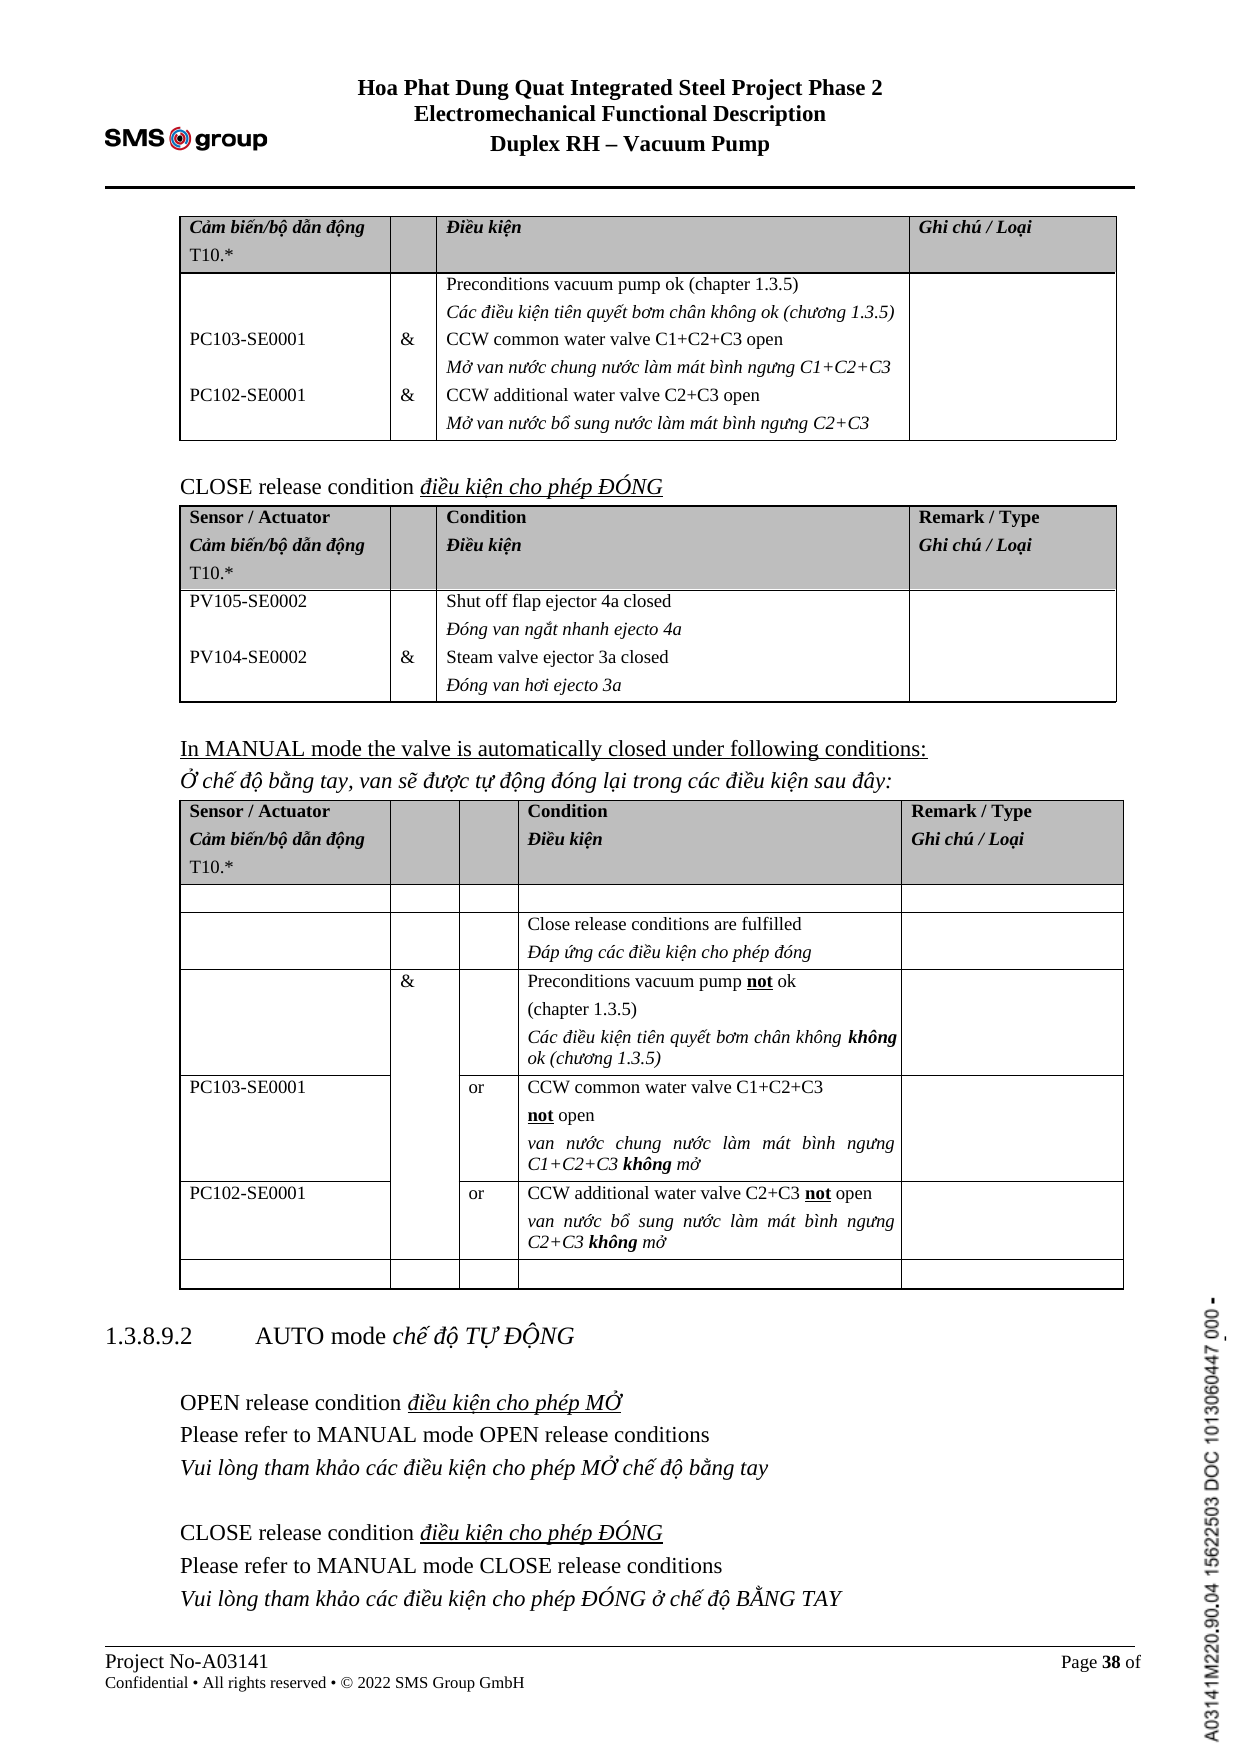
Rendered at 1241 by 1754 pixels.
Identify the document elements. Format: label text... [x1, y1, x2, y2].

text Ở chế độ bằng tay, van sẽ được tự động đóng lại trong các điều kiện sau đây: [180, 767, 1135, 793]
table_cell [902, 1182, 1123, 1259]
table_cell PC103-SE0001 [181, 1076, 390, 1181]
text Please refer to MANUAL mode CLOSE release conditions [180, 1552, 1135, 1578]
table_cell CCW common water valve C1+C2+C3 not open van nước chung nước làm mát bình ngưng C1+C2+C3 không mở [519, 1076, 901, 1181]
table_cell [902, 1260, 1123, 1288]
table_cell [460, 970, 518, 1075]
table_header [391, 217, 436, 272]
table_cell [910, 272, 1116, 439]
table_header Sensor / Actuator Cảm biến/bộ dẫn động T10.* [181, 507, 390, 589]
table_cell Preconditions vacuum pump not ok (chapter 1.3.5) Các điều kiện tiên quyết bơm chân không không ok (chương 1.3.5) [519, 970, 901, 1075]
table_cell [391, 913, 459, 969]
table_cell PC102-SE0001 [181, 1182, 390, 1259]
table_header Sensor / Actuator Cảm biến/bộ dẫn động T10.* [181, 801, 390, 884]
table_header Condition Điều kiện [437, 507, 909, 589]
subtitle AUTO mode chế độ TỰ ĐỘNG [105, 1321, 1135, 1350]
table_cell [519, 885, 901, 912]
text CLOSE release condition điều kiện cho phép ĐÓNG [180, 473, 1135, 499]
table_cell [460, 885, 518, 912]
text CLOSE release condition điều kiện cho phép ĐÓNG [180, 1519, 1135, 1546]
text Vui lòng tham khảo các điều kiện cho phép MỞ chế độ bằng tay [180, 1454, 1135, 1481]
table_cell Close release conditions are fulfilled Đáp ứng các điều kiện cho phép đóng [519, 913, 901, 969]
table_cell [181, 970, 390, 1075]
table_cell or [460, 1076, 518, 1181]
table_cell Shut off flap ejector 4a closed Đóng van ngắt nhanh ejecto 4a Steam valve ejector 3a closed Đóng van hơi ejecto 3a [437, 591, 909, 701]
table_cell & & [391, 274, 436, 439]
table_cell [519, 1260, 901, 1288]
picture [105, 126, 268, 152]
text OPEN release condition điều kiện cho phép MỞ [180, 1389, 1135, 1415]
table_cell [460, 913, 518, 969]
table_header [460, 801, 518, 884]
table_cell [391, 1260, 459, 1288]
table_cell [181, 1260, 390, 1288]
table_cell & [391, 591, 436, 701]
table_header Condition Điều kiện [437, 217, 909, 272]
table_header Remark / Type Ghi chú / Loại [902, 801, 1123, 884]
picture [1200, 1295, 1222, 1745]
table_cell Preconditions vacuum pump ok (chapter 1.3.5) Các điều kiện tiên quyết bơm chân không ok (chương 1.3.5) CCW common water valve C1+C2+C3 open Mở van nước chung nước làm mát bình ngưng C1+C2+C3 CCW additional water valve C2+C3 open Mở van nước bổ sung nước làm mát bình ngưng C2+C3 [437, 274, 909, 439]
table_cell CCW additional water valve C2+C3 not open van nước bổ sung nước làm mát bình ngưng C2+C3 không mở [519, 1182, 901, 1259]
table_header [391, 507, 436, 589]
text Vui lòng tham khảo các điều kiện cho phép ĐÓNG ở chế độ BẰNG TAY [180, 1584, 1135, 1611]
table_cell [460, 1260, 518, 1288]
table_header [391, 801, 459, 884]
table_header Remark / Type Ghi chú / Loại [910, 507, 1116, 589]
table_cell PV105-SE0002 PV104-SE0002 [181, 591, 390, 701]
table_cell [181, 885, 390, 912]
table_cell [902, 970, 1123, 1075]
table_cell [902, 885, 1123, 912]
table_header Condition Điều kiện [519, 801, 901, 884]
table_header Sensor / Actuator Cảm biến/bộ dẫn động T10.* [181, 217, 390, 272]
table_cell & [391, 970, 459, 1259]
table_cell or [460, 1182, 518, 1259]
text Please refer to MANUAL mode OPEN release conditions [180, 1422, 1135, 1448]
table_cell [902, 1076, 1123, 1181]
table_cell [391, 885, 459, 912]
table_cell PC103-SE0001 PC102-SE0001 [181, 274, 390, 439]
text In MANUAL mode the valve is automatically closed under following conditions: [180, 734, 1135, 761]
table_cell [910, 590, 1116, 701]
table_cell [902, 913, 1123, 969]
table_cell [181, 913, 390, 969]
table_header Remark / Type Ghi chú / Loại [910, 217, 1116, 272]
